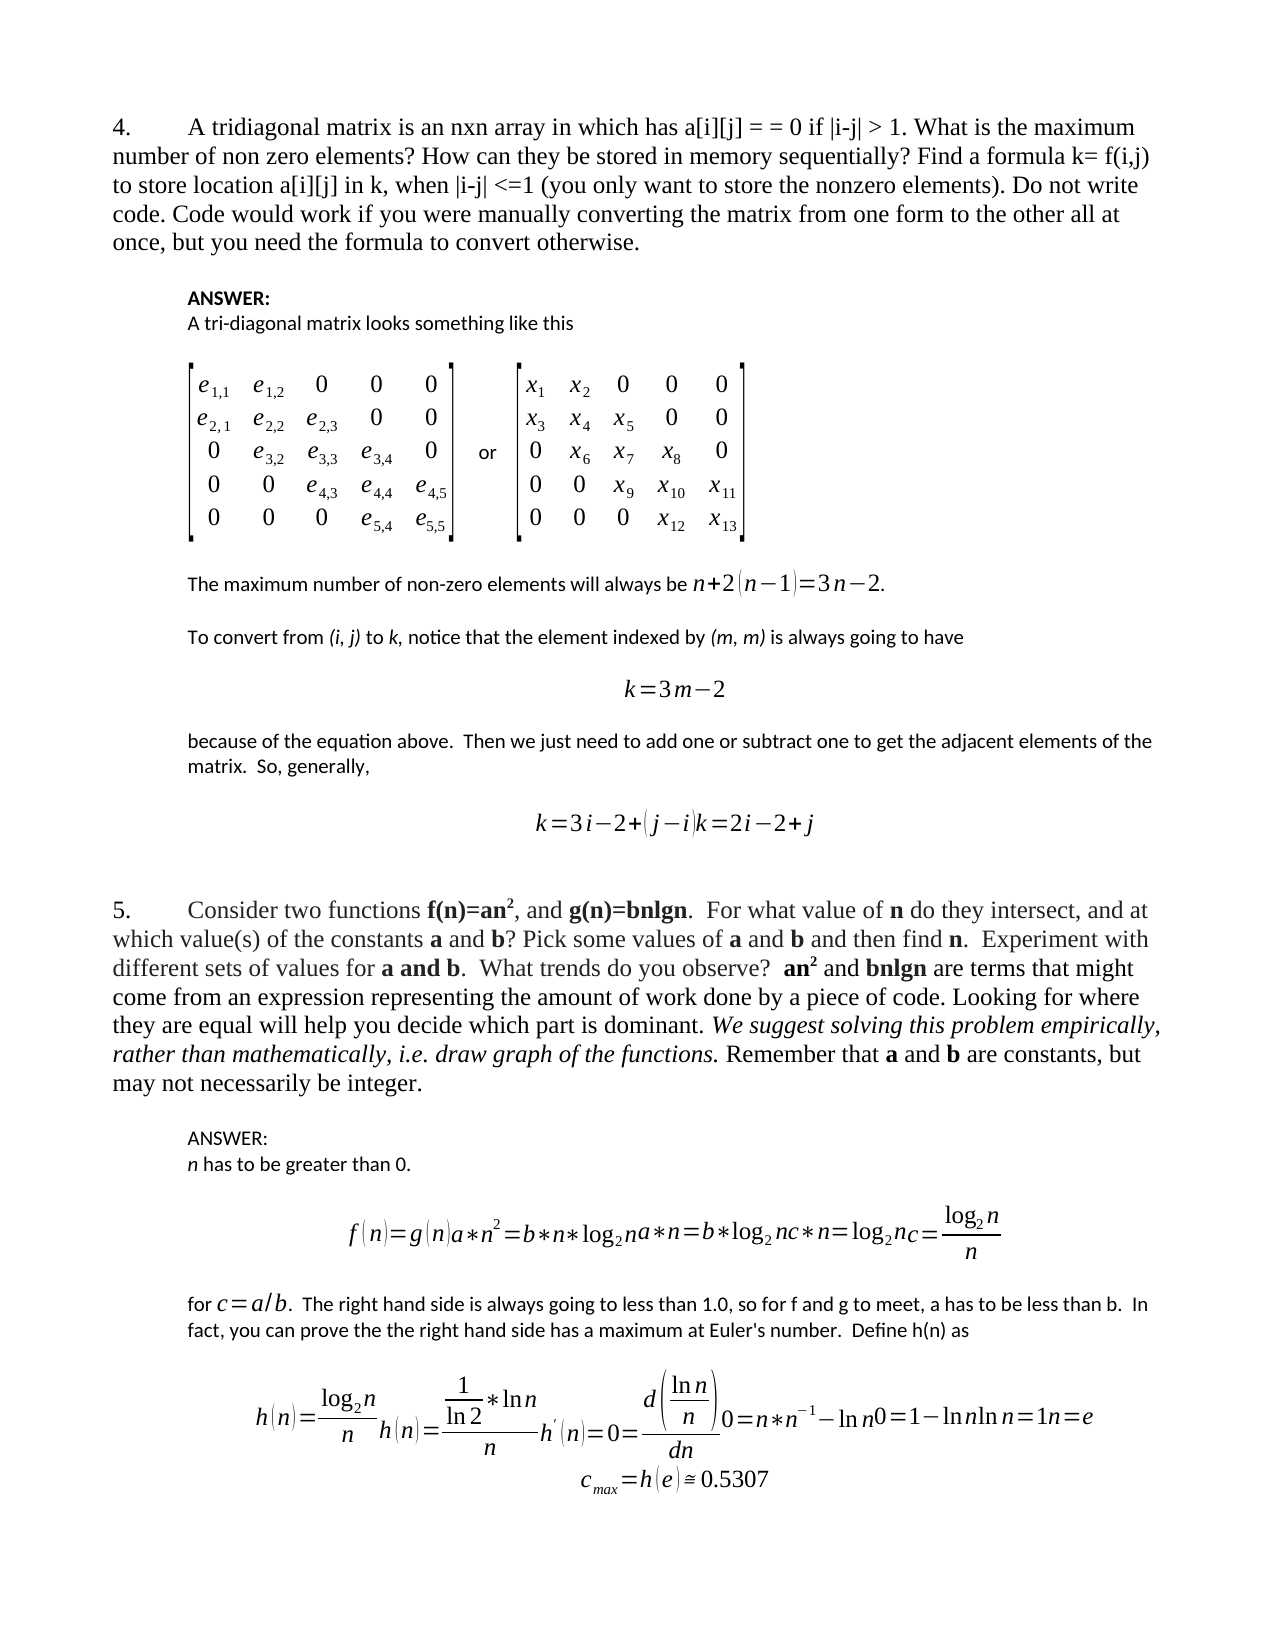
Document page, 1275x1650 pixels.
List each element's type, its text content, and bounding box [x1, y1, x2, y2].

list Consider two functions f(n)=an2, and g(n)=bnlgn. For what value of n do they intersect, and at which value(s) of the constants a and b? Pick some values of a and b and then find n. Experiment with different sets of values for a and b. What trends do you observe? an2 and bnlgn are terms that might come from an expression representing the amount of work done by a piece of code. Looking for where they are equal will help you decide which part is dominant. We suggest solving this problem empirically, rather than mathematically, i.e. draw graph of the functions. Remember that a and b are constants, but may not necessarily be integer. [112, 895, 1162, 1097]
text The maximum number of non-zero elements will always be . [187, 568, 1162, 599]
text for . The right hand side is always going to less than 1.0, so for f and g to meet, a has to be less than b. In fact, you can prove the the right hand side has a maximum at Euler's number. Define h(n) as [187, 1290, 1162, 1343]
text ANSWER: [187, 285, 1162, 310]
text A tri-diagonal matrix looks something like this [187, 310, 1162, 336]
text n has to be greater than 0. [187, 1151, 1162, 1176]
text To convert from (i, j) to k, notice that the element indexed by (m, m) is always going to have [187, 624, 1162, 650]
list A tridiagonal matrix is an nxn array in which has a[i][j] = = 0 if |i-j| > 1. What is the maximum number of non zero elements? How can they be stored in memory sequentially? Find a formula k= f(i,j) to store location a[i][j] in k, when |i-j| <=1 (you only want to store the nonzero elements). Do not write code. Code would work if you were manually converting the matrix from one form to the other all at once, but you need the formula to convert otherwise. [112, 112, 1162, 256]
text because of the equation above. Then we just need to add one or subtract one to get the adjacent elements of the matrix. So, generally, [187, 728, 1162, 779]
text or [187, 361, 1162, 543]
text ANSWER: [187, 1125, 1162, 1151]
